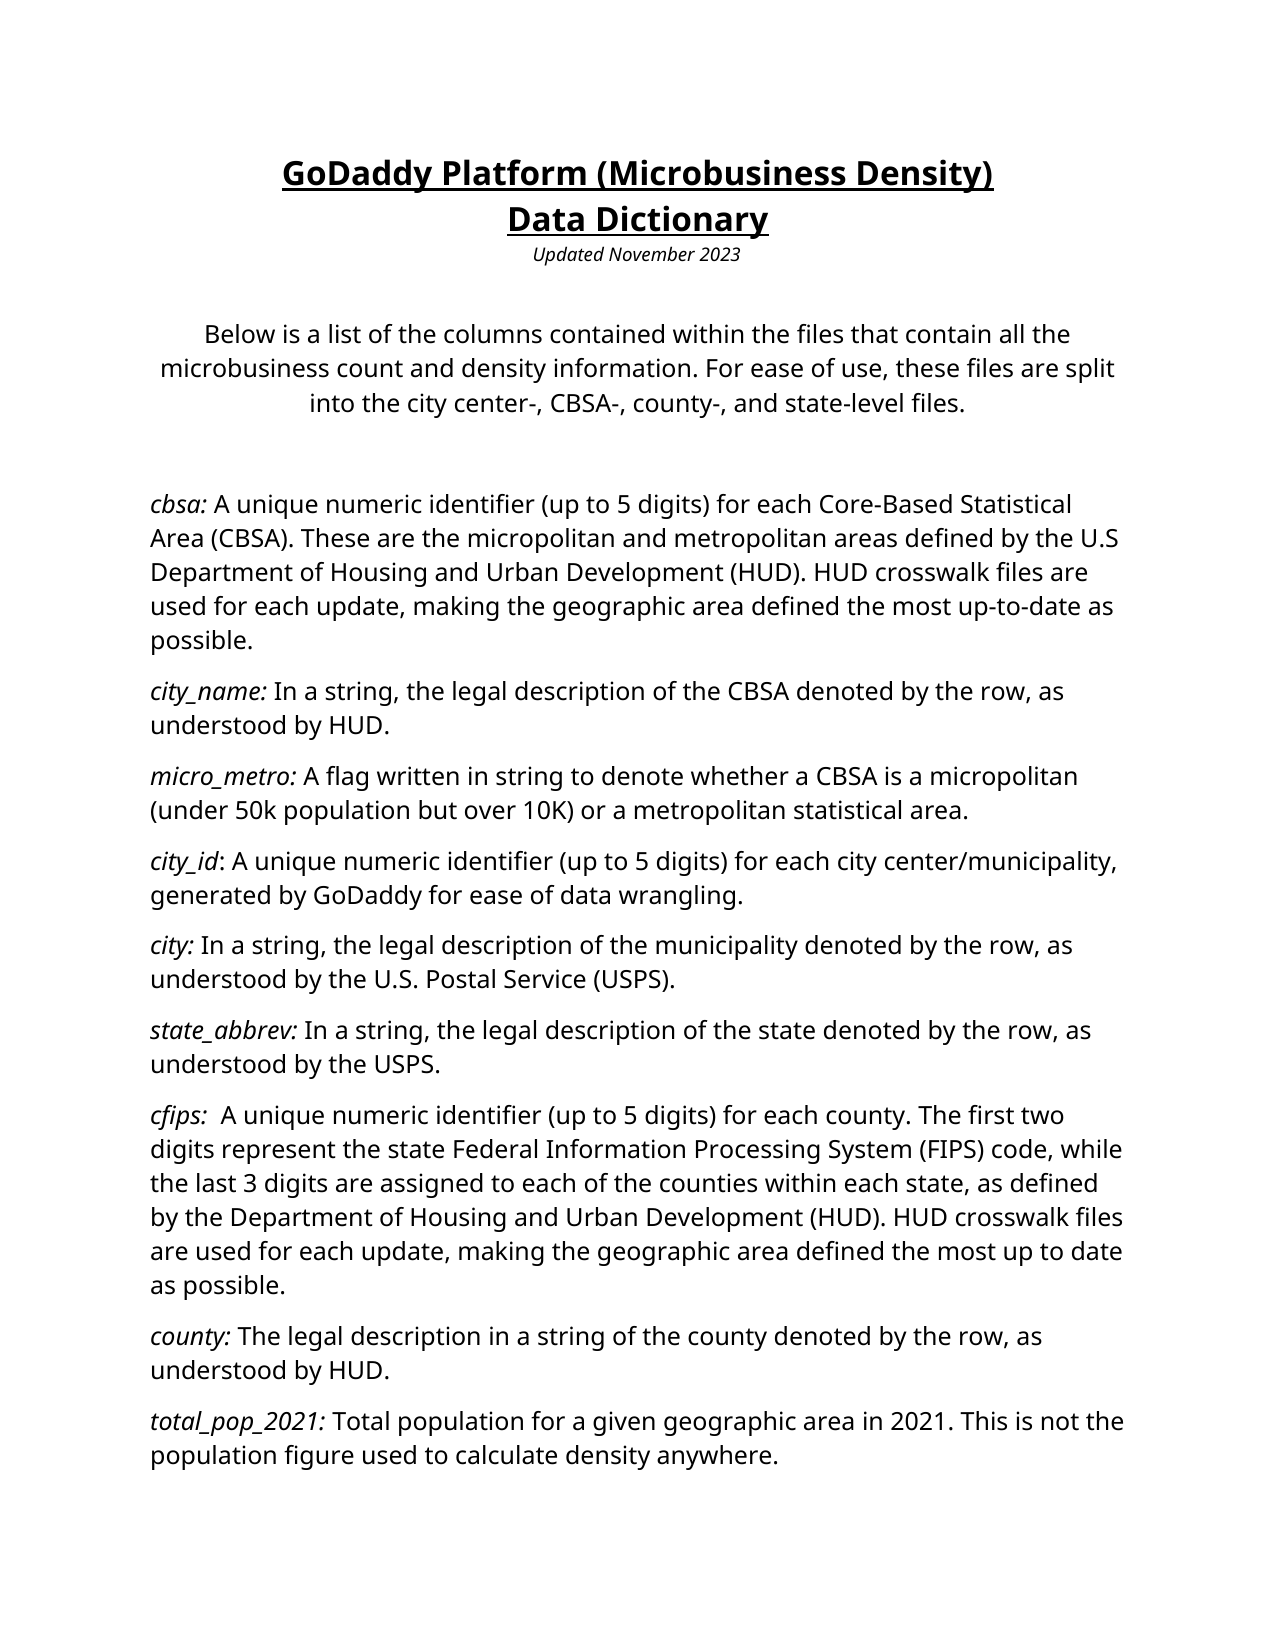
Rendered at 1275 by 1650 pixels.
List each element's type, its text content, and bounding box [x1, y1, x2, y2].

text cbsa: A unique numeric identifier (up to 5 digits) for each Core-Based Statistical Area (CBSA). These are the micropolitan and metropolitan areas defined by the U.S Department of Housing and Urban Development (HUD). HUD crosswalk files are used for each update, making the geographic area defined the most up-to-date as possible. [150, 487, 1125, 657]
text Below is a list of the columns contained within the files that contain all the microbusiness count and density information. For ease of use, these files are split into the city center-, CBSA-, county-, and state-level files. [150, 317, 1125, 419]
text county: The legal description in a string of the county denoted by the row, as understood by HUD. [150, 1319, 1125, 1387]
text Data Dictionary [150, 195, 1125, 241]
text city_name: In a string, the legal description of the CBSA denoted by the row, as understood by HUD. [150, 674, 1125, 742]
text Updated November 2023 [150, 241, 1125, 266]
text city: In a string, the legal description of the municipality denoted by the row, as understood by the U.S. Postal Service (USPS). [150, 928, 1125, 996]
text micro_metro: A flag written in string to denote whether a CBSA is a micropolitan (under 50k population but over 10K) or a metropolitan statistical area. [150, 758, 1125, 827]
text state_abbrev: In a string, the legal description of the state denoted by the row, as understood by the USPS. [150, 1013, 1125, 1081]
text city_id: A unique numeric identifier (up to 5 digits) for each city center/municipality, generated by GoDaddy for ease of data wrangling. [150, 843, 1125, 911]
text total_pop_2021: Total population for a given geographic area in 2021. This is not the population figure used to calculate density anywhere. [150, 1403, 1125, 1472]
text GoDaddy Platform (Microbusiness Density) [150, 150, 1125, 195]
text cfips: A unique numeric identifier (up to 5 digits) for each county. The first two digits represent the state Federal Information Processing System (FIPS) code, while the last 3 digits are assigned to each of the counties within each state, as defined by the Department of Housing and Urban Development (HUD). HUD crosswalk files are used for each update, making the geographic area defined the most up to date as possible. [150, 1098, 1125, 1302]
